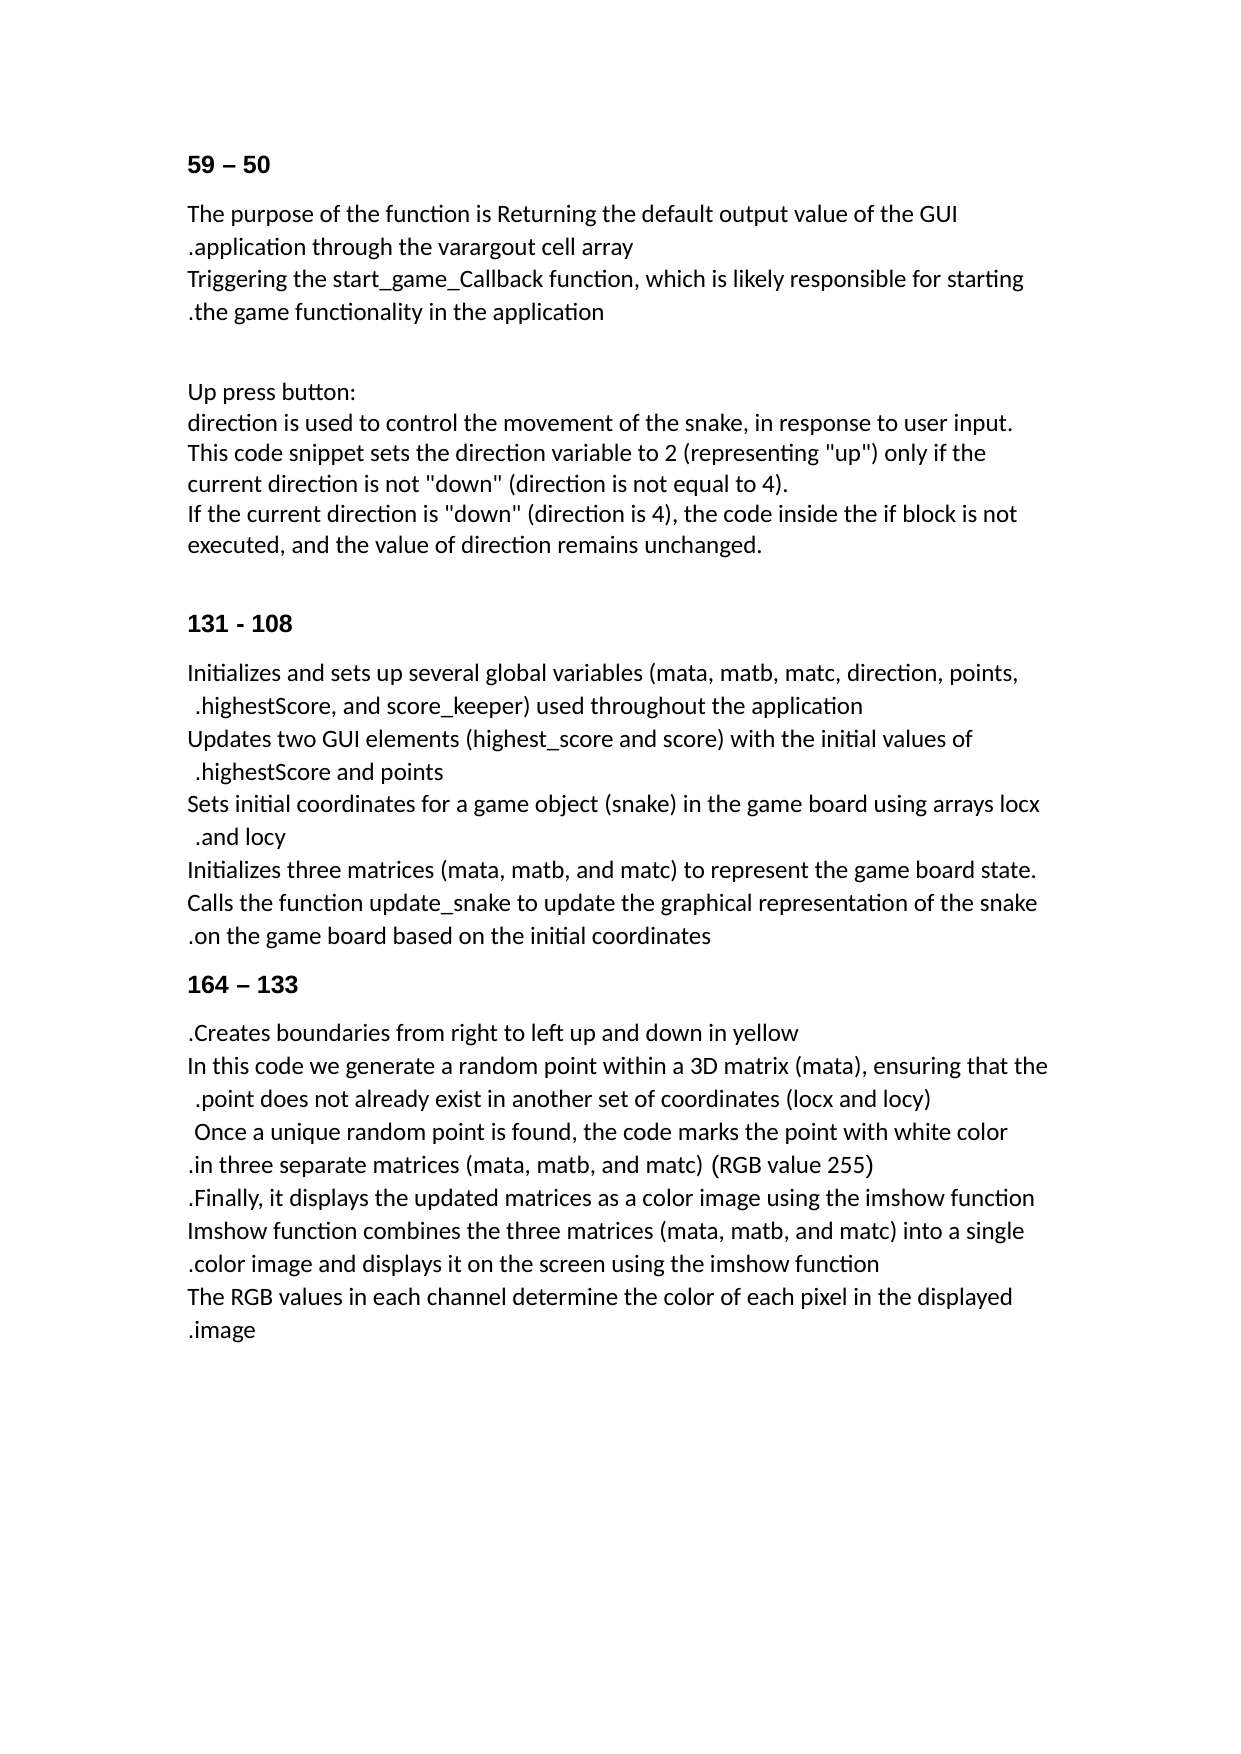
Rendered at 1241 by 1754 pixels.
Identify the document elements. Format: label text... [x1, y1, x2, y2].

text Creates boundaries from right to left up and down in yellow. In this code we generate a random point within a 3D matrix (mata), ensuring that the point does not already exist in another set of coordinates (locx and locy). Once a unique random point is found, the code marks the point with white color (RGB value 255) in three separate matrices (mata, matb, and matc). Finally, it displays the updated matrices as a color image using the imshow function. Imshow function combines the three matrices (mata, matb, and matc) into a single color image and displays it on the screen using the imshow function. The RGB values in each channel determine the color of each pixel in the displayed image. [187, 1018, 1053, 1344]
text direction is used to control the movement of the snake, in response to user input. [187, 407, 1053, 438]
text 108 - 131 [187, 609, 1053, 638]
text Up press button: [187, 377, 1053, 407]
text This code snippet sets the direction variable to 2 (representing "up") only if the current direction is not "down" (direction is not equal to 4). If the current direction is "down" (direction is 4), the code inside the if block is not executed, and the value of direction remains unchanged. [187, 438, 1053, 560]
text 133 – 164 [187, 970, 1053, 999]
text Initializes and sets up several global variables (mata, matb, matc, direction, points, highestScore, and score_keeper) used throughout the application. Updates two GUI elements (highest_score and score) with the initial values of highestScore and points. Sets initial coordinates for a game object (snake) in the game board using arrays locx and locy. Initializes three matrices (mata, matb, and matc) to represent the game board state. Calls the function update_snake to update the graphical representation of the snake on the game board based on the initial coordinates. [187, 657, 1053, 951]
text 50 – 59 [187, 150, 1053, 179]
